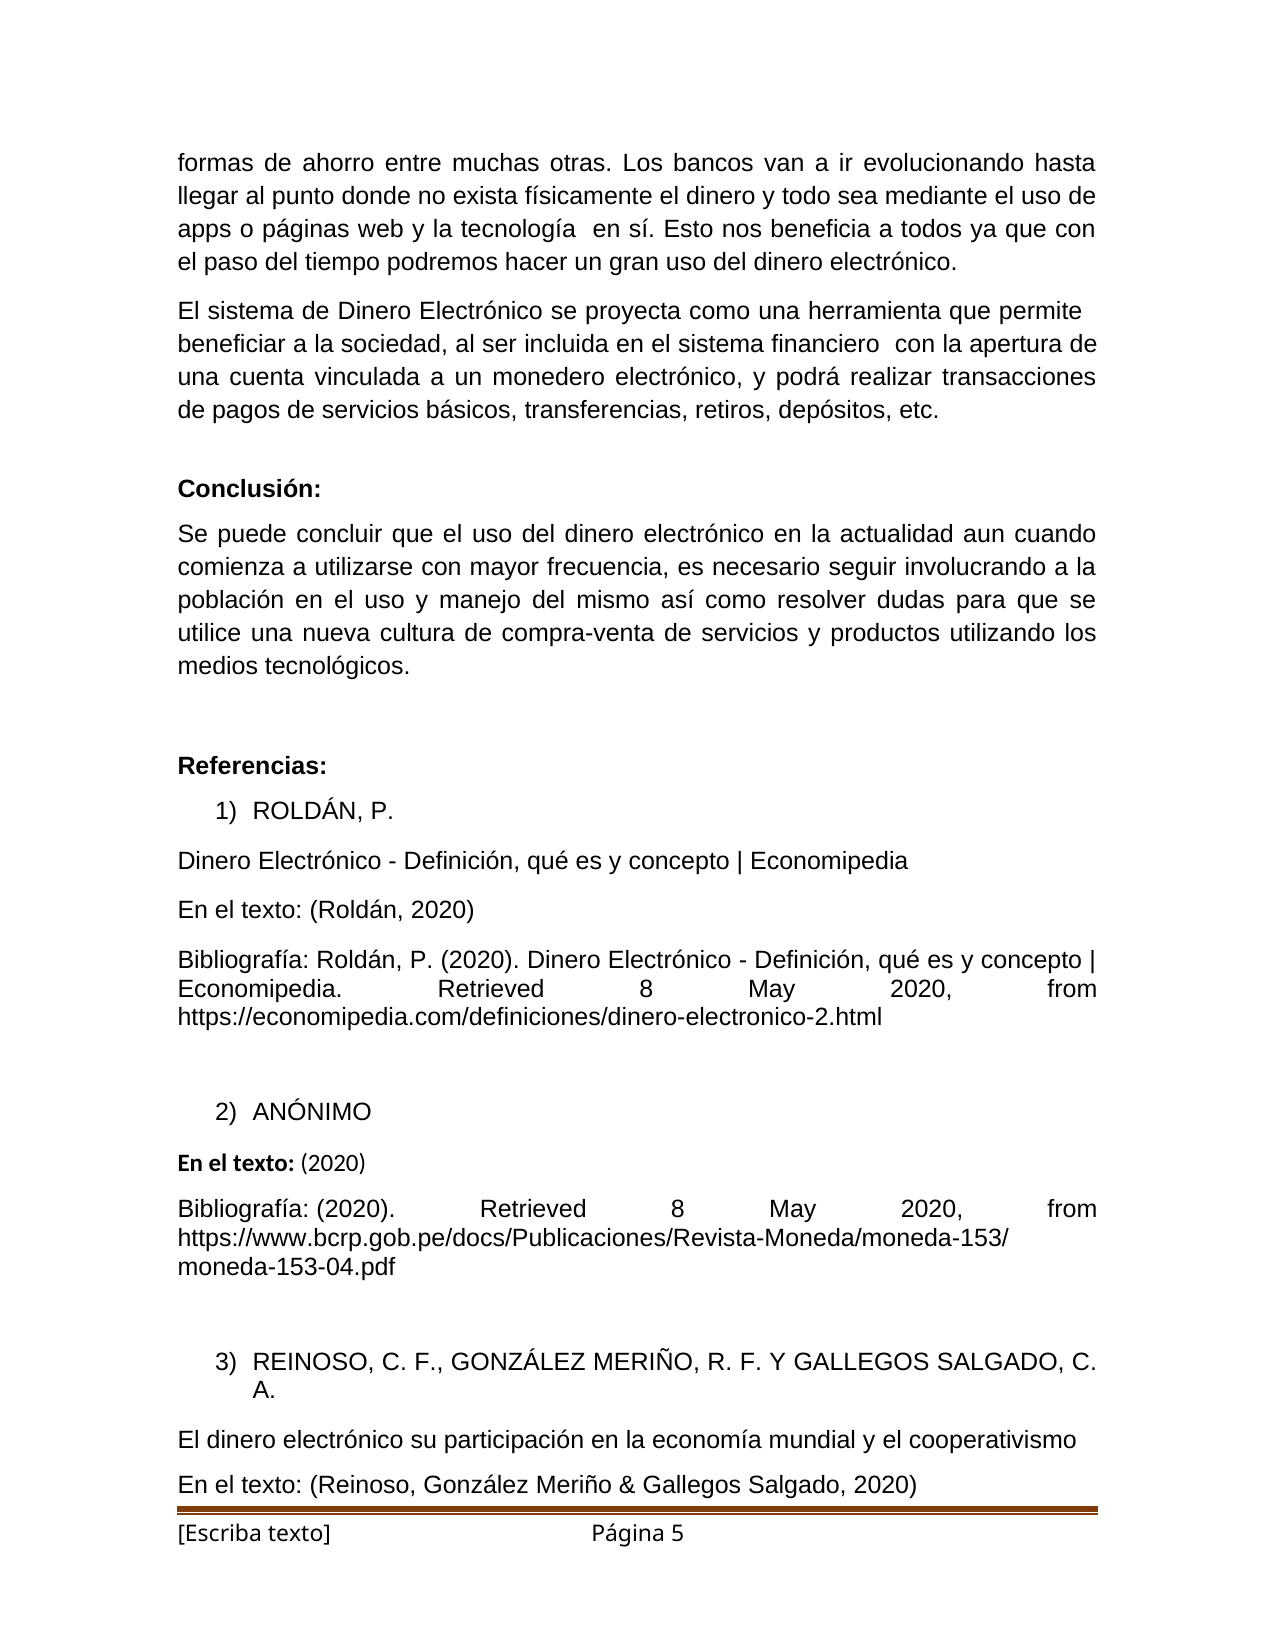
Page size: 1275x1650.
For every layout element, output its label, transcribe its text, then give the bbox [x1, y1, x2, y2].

list REINOSO, C. F., GONZÁLEZ MERIÑO, R. F. Y GALLEGOS SALGADO, C. A. [215, 1347, 1098, 1404]
list ANÓNIMO [215, 1097, 1098, 1126]
text Dinero Electrónico - Definición, qué es y concepto | Economipedia [177, 846, 1098, 874]
text Bibliografía: Roldán, P. (2020). Dinero Electrónico - Definición, qué es y concepto | Economipedia. Retrieved 8 May 2020, from https://economipedia.com/definiciones/dinero-electronico-2.html [177, 945, 1098, 1031]
text En el texto: (2020) [177, 1147, 1098, 1177]
text Referencias: [177, 751, 1098, 779]
text Bibliografía: (2020). Retrieved 8 May 2020, from https://www.bcrp.gob.pe/docs/Publicaciones/Revista-Moneda/moneda-153/moneda-153-04.pdf [177, 1194, 1098, 1280]
text Se puede concluir que el uso del dinero electrónico en la actualidad aun cuando comienza a utilizarse con mayor frecuencia, es necesario seguir involucrando a la población en el uso y manejo del mismo así como resolver dudas para que se utilice una nueva cultura de compra-venta de servicios y productos utilizando los medios tecnológicos. [177, 519, 1098, 680]
list ROLDÁN, P. [215, 796, 1098, 825]
text El dinero electrónico su participación en la economía mundial y el cooperativismo [177, 1425, 1098, 1454]
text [177, 148, 1098, 275]
text Conclusión: [177, 474, 1098, 503]
text En el texto: (Roldán, 2020) [177, 895, 1098, 924]
text El sistema de Dinero Electrónico se proyecta como una herramienta que permite beneficiar a la sociedad, al ser incluida en el sistema financiero con la apertura de una cuenta vinculada a un monedero electrónico, y podrá realizar transacciones de pagos de servicios básicos, transferencias, retiros, depósitos, etc. [177, 296, 1098, 424]
text En el texto: (Reinoso, González Meriño & Gallegos Salgado, 2020) [177, 1470, 1098, 1499]
